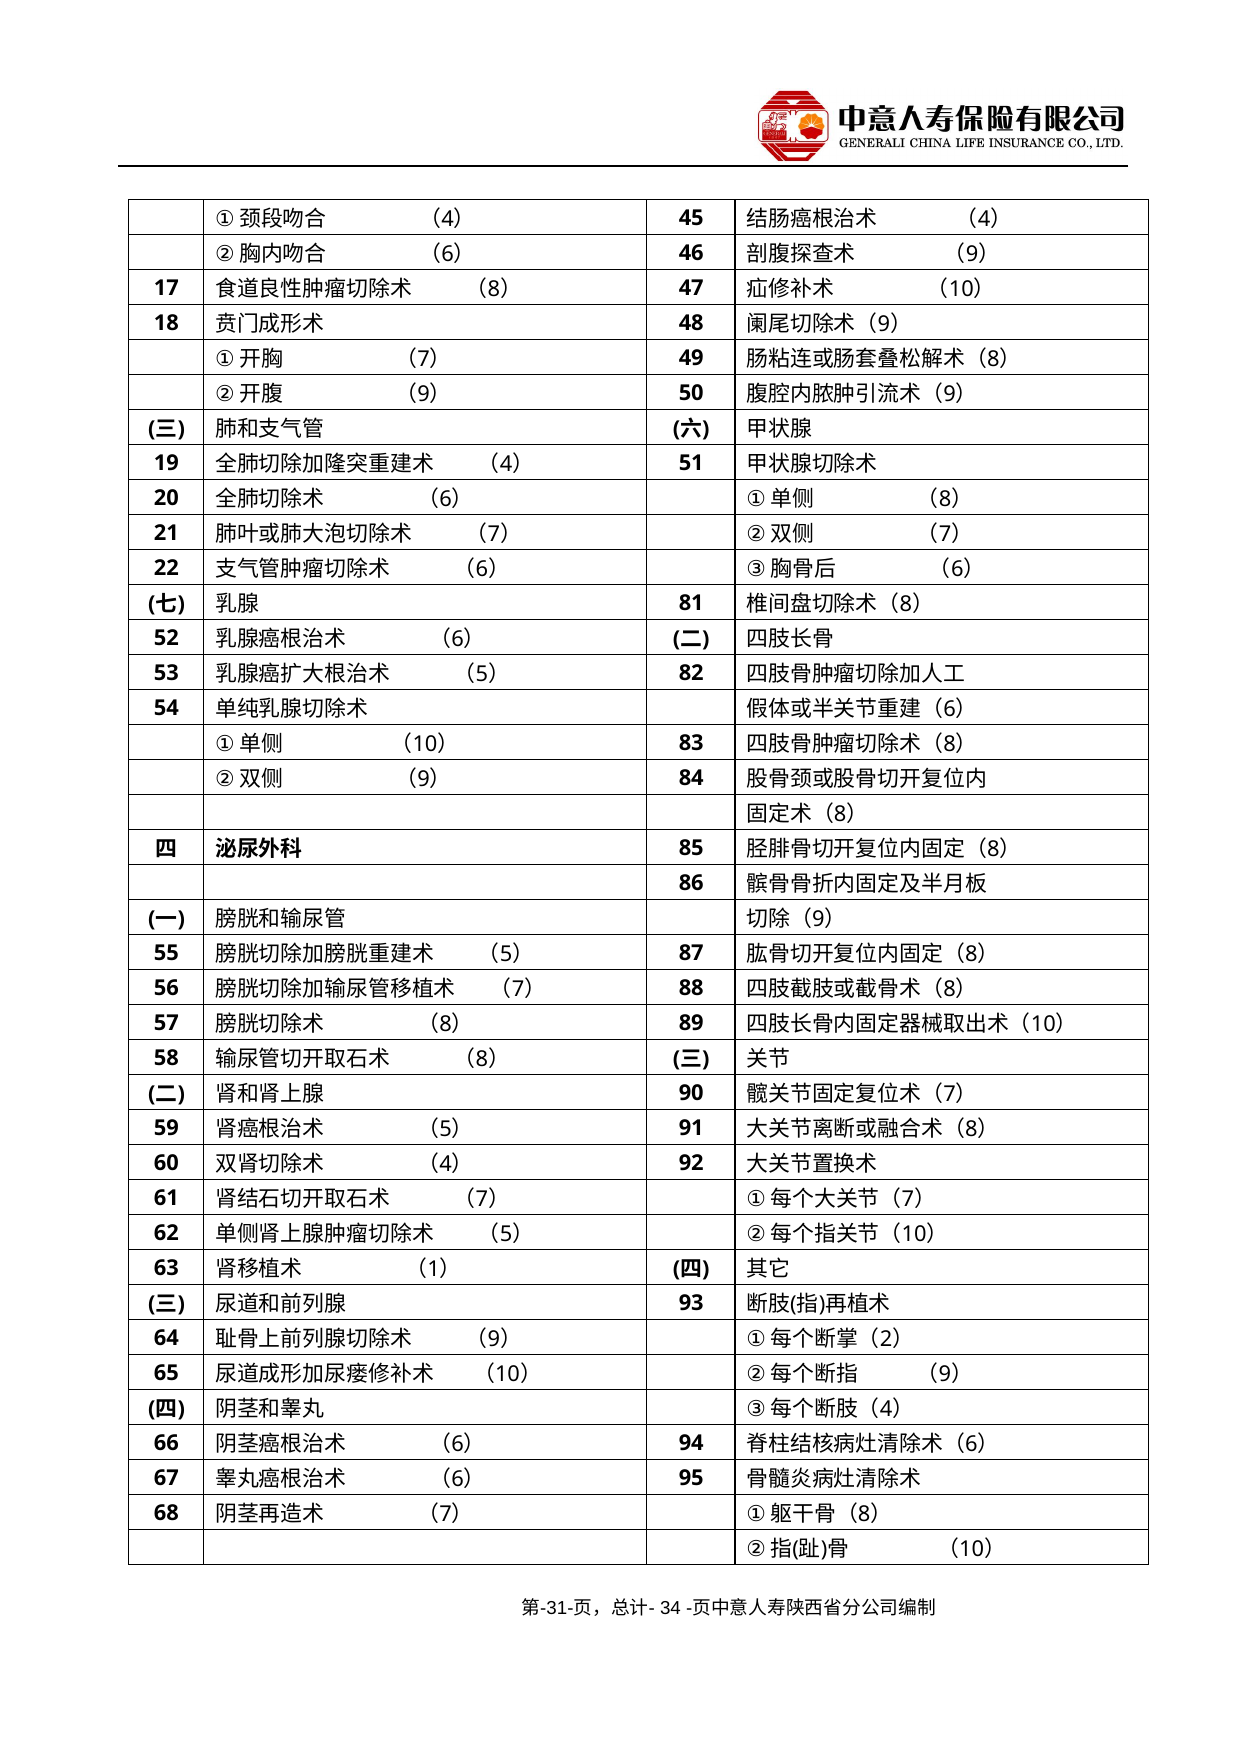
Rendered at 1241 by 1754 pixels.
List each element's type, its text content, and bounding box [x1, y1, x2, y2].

table_cell 四 [129, 830, 203, 864]
table_cell 82 [647, 655, 734, 689]
table_cell ③胸骨后 （6） [736, 550, 1148, 584]
table_cell 泌尿外科 [204, 830, 646, 864]
table_cell 耻骨上前列腺切除术 （9） [204, 1320, 646, 1354]
table_cell ③每个断肢（4） [736, 1390, 1148, 1424]
table_cell 84 [647, 760, 734, 794]
table_cell [647, 690, 734, 724]
table_cell 22 [129, 550, 203, 584]
picture [753, 88, 1129, 163]
table_cell 肺和支气管 [204, 410, 646, 444]
table_cell 疝修补术 （10） [736, 270, 1148, 304]
table_cell 贲门成形术 [204, 305, 646, 339]
table_cell ②开腹 （9） [204, 375, 646, 409]
table_cell 膀胱切除加膀胱重建术 （5） [204, 935, 646, 969]
table_cell 90 [647, 1075, 734, 1109]
table_cell [647, 1180, 734, 1214]
table_cell 45 [647, 200, 734, 234]
table_cell [647, 1355, 734, 1389]
table_cell 58 [129, 1040, 203, 1074]
table_cell 肾移植术 （1） [204, 1250, 646, 1284]
table_cell (三) [129, 410, 203, 444]
table_cell 83 [647, 725, 734, 759]
table_cell 61 [129, 1180, 203, 1214]
table_cell 54 [129, 690, 203, 724]
table_cell 60 [129, 1145, 203, 1179]
table_cell 59 [129, 1110, 203, 1144]
table_cell [129, 375, 203, 409]
table_cell ②胸内吻合 （6） [204, 235, 646, 269]
table_cell 48 [647, 305, 734, 339]
table_cell ①单侧 （8） [736, 480, 1148, 514]
table_cell 94 [647, 1425, 734, 1459]
table_cell 肾癌根治术 （5） [204, 1110, 646, 1144]
table_cell [647, 1530, 734, 1564]
table_cell [647, 1390, 734, 1424]
table_cell (六) [647, 410, 734, 444]
table_cell (一) [129, 900, 203, 934]
table_cell 17 [129, 270, 203, 304]
table_cell 肠粘连或肠套叠松解术（8） [736, 340, 1148, 374]
table_cell ②双侧 （9） [204, 760, 646, 794]
table_cell (四) [647, 1250, 734, 1284]
table_cell [129, 760, 203, 794]
table_cell 单侧肾上腺肿瘤切除术 （5） [204, 1215, 646, 1249]
table_cell 切除（9） [736, 900, 1148, 934]
table_cell [647, 795, 734, 829]
table_cell [204, 1530, 646, 1564]
table_cell [129, 725, 203, 759]
table_cell 肾结石切开取石术 （7） [204, 1180, 646, 1214]
table_cell 阴茎癌根治术 （6） [204, 1425, 646, 1459]
table_cell 胫腓骨切开复位内固定（8） [736, 830, 1148, 864]
table_cell 88 [647, 970, 734, 1004]
table_cell [129, 340, 203, 374]
table_cell 阴茎和睾丸 [204, 1390, 646, 1424]
table_cell 87 [647, 935, 734, 969]
table_cell 甲状腺 [736, 410, 1148, 444]
table_cell (三) [647, 1040, 734, 1074]
table_cell 乳腺癌根治术 （6） [204, 620, 646, 654]
table_cell 肺叶或肺大泡切除术 （7） [204, 515, 646, 549]
table_cell 49 [647, 340, 734, 374]
table_cell ②每个指关节（10） [736, 1215, 1148, 1249]
table_cell 股骨颈或股骨切开复位内 [736, 760, 1148, 794]
table_cell [647, 550, 734, 584]
table_cell 四肢骨肿瘤切除加人工 [736, 655, 1148, 689]
table_cell 全肺切除加隆突重建术 （4） [204, 445, 646, 479]
table_cell 肾和肾上腺 [204, 1075, 646, 1109]
table_cell 63 [129, 1250, 203, 1284]
table_cell 93 [647, 1285, 734, 1319]
table_cell 乳腺癌扩大根治术 （5） [204, 655, 646, 689]
table_cell 固定术（8） [736, 795, 1148, 829]
table_cell (二) [129, 1075, 203, 1109]
table_cell 50 [647, 375, 734, 409]
table_cell 大关节置换术 [736, 1145, 1148, 1179]
table_cell ②指(趾)骨 （10） [736, 1530, 1148, 1564]
table_cell 18 [129, 305, 203, 339]
table_cell ①单侧 （10） [204, 725, 646, 759]
table_cell 肱骨切开复位内固定（8） [736, 935, 1148, 969]
table_cell 64 [129, 1320, 203, 1354]
table_cell 双肾切除术 （4） [204, 1145, 646, 1179]
table_cell (三) [129, 1285, 203, 1319]
table_cell 食道良性肿瘤切除术 （8） [204, 270, 646, 304]
table_cell 20 [129, 480, 203, 514]
table_cell 甲状腺切除术 [736, 445, 1148, 479]
table_cell [647, 480, 734, 514]
table_cell [204, 795, 646, 829]
table_cell 髋关节固定复位术（7） [736, 1075, 1148, 1109]
table_cell 支气管肿瘤切除术 （6） [204, 550, 646, 584]
table_cell 乳腺 [204, 585, 646, 619]
table_cell [647, 515, 734, 549]
table_cell [647, 1215, 734, 1249]
table_cell 66 [129, 1425, 203, 1459]
table_cell [129, 235, 203, 269]
table_cell 结肠癌根治术 （4） [736, 200, 1148, 234]
table_cell 21 [129, 515, 203, 549]
table_cell 剖腹探查术 （9） [736, 235, 1148, 269]
table_cell 膀胱和输尿管 [204, 900, 646, 934]
table_cell 睾丸癌根治术 （6） [204, 1460, 646, 1494]
table_cell 输尿管切开取石术 （8） [204, 1040, 646, 1074]
table_cell 脊柱结核病灶清除术（6） [736, 1425, 1148, 1459]
table_cell 膀胱切除加输尿管移植术 （7） [204, 970, 646, 1004]
table_cell 85 [647, 830, 734, 864]
table_cell 尿道和前列腺 [204, 1285, 646, 1319]
table_cell 阑尾切除术（9） [736, 305, 1148, 339]
table_cell ①每个断掌（2） [736, 1320, 1148, 1354]
table_cell 19 [129, 445, 203, 479]
table_cell 52 [129, 620, 203, 654]
table_cell [129, 1530, 203, 1564]
table_cell (二) [647, 620, 734, 654]
table_cell 46 [647, 235, 734, 269]
table_cell [129, 200, 203, 234]
table_cell 57 [129, 1005, 203, 1039]
table_cell 单纯乳腺切除术 [204, 690, 646, 724]
table_cell 65 [129, 1355, 203, 1389]
table_cell 89 [647, 1005, 734, 1039]
table_cell 大关节离断或融合术（8） [736, 1110, 1148, 1144]
table_cell ①颈段吻合 （4） [204, 200, 646, 234]
table_cell 四肢长骨 [736, 620, 1148, 654]
table_cell 膀胱切除术 （8） [204, 1005, 646, 1039]
table_cell 91 [647, 1110, 734, 1144]
table_cell ①每个大关节（7） [736, 1180, 1148, 1214]
table_cell 腹腔内脓肿引流术（9） [736, 375, 1148, 409]
table_cell 92 [647, 1145, 734, 1179]
table_cell 86 [647, 865, 734, 899]
table_cell ②双侧 （7） [736, 515, 1148, 549]
table_cell [647, 1495, 734, 1529]
table_cell (七) [129, 585, 203, 619]
table_cell 68 [129, 1495, 203, 1529]
table_cell 四肢骨肿瘤切除术（8） [736, 725, 1148, 759]
table_cell 骨髓炎病灶清除术 [736, 1460, 1148, 1494]
table_cell [647, 900, 734, 934]
table_cell 62 [129, 1215, 203, 1249]
table_cell ②每个断指 （9） [736, 1355, 1148, 1389]
table_cell [129, 865, 203, 899]
table_cell 椎间盘切除术（8） [736, 585, 1148, 619]
table_cell 67 [129, 1460, 203, 1494]
table_cell ①开胸 （7） [204, 340, 646, 374]
table_cell (四) [129, 1390, 203, 1424]
table_cell 四肢截肢或截骨术（8） [736, 970, 1148, 1004]
table_cell [129, 795, 203, 829]
table_cell [204, 865, 646, 899]
table_cell 56 [129, 970, 203, 1004]
table_cell 断肢(指)再植术 [736, 1285, 1148, 1319]
table_cell 阴茎再造术 （7） [204, 1495, 646, 1529]
table_cell [647, 1320, 734, 1354]
table_cell 假体或半关节重建（6） [736, 690, 1148, 724]
table_cell 81 [647, 585, 734, 619]
table_cell 关节 [736, 1040, 1148, 1074]
table_cell 尿道成形加尿瘘修补术 （10） [204, 1355, 646, 1389]
table_cell 95 [647, 1460, 734, 1494]
table_cell 55 [129, 935, 203, 969]
table_cell 53 [129, 655, 203, 689]
table_cell 其它 [736, 1250, 1148, 1284]
table_cell 51 [647, 445, 734, 479]
table_cell ①躯干骨（8） [736, 1495, 1148, 1529]
table_cell 全肺切除术 （6） [204, 480, 646, 514]
table_cell 髌骨骨折内固定及半月板 [736, 865, 1148, 899]
table_cell 47 [647, 270, 734, 304]
table_cell 四肢长骨内固定器械取出术（10） [736, 1005, 1148, 1039]
